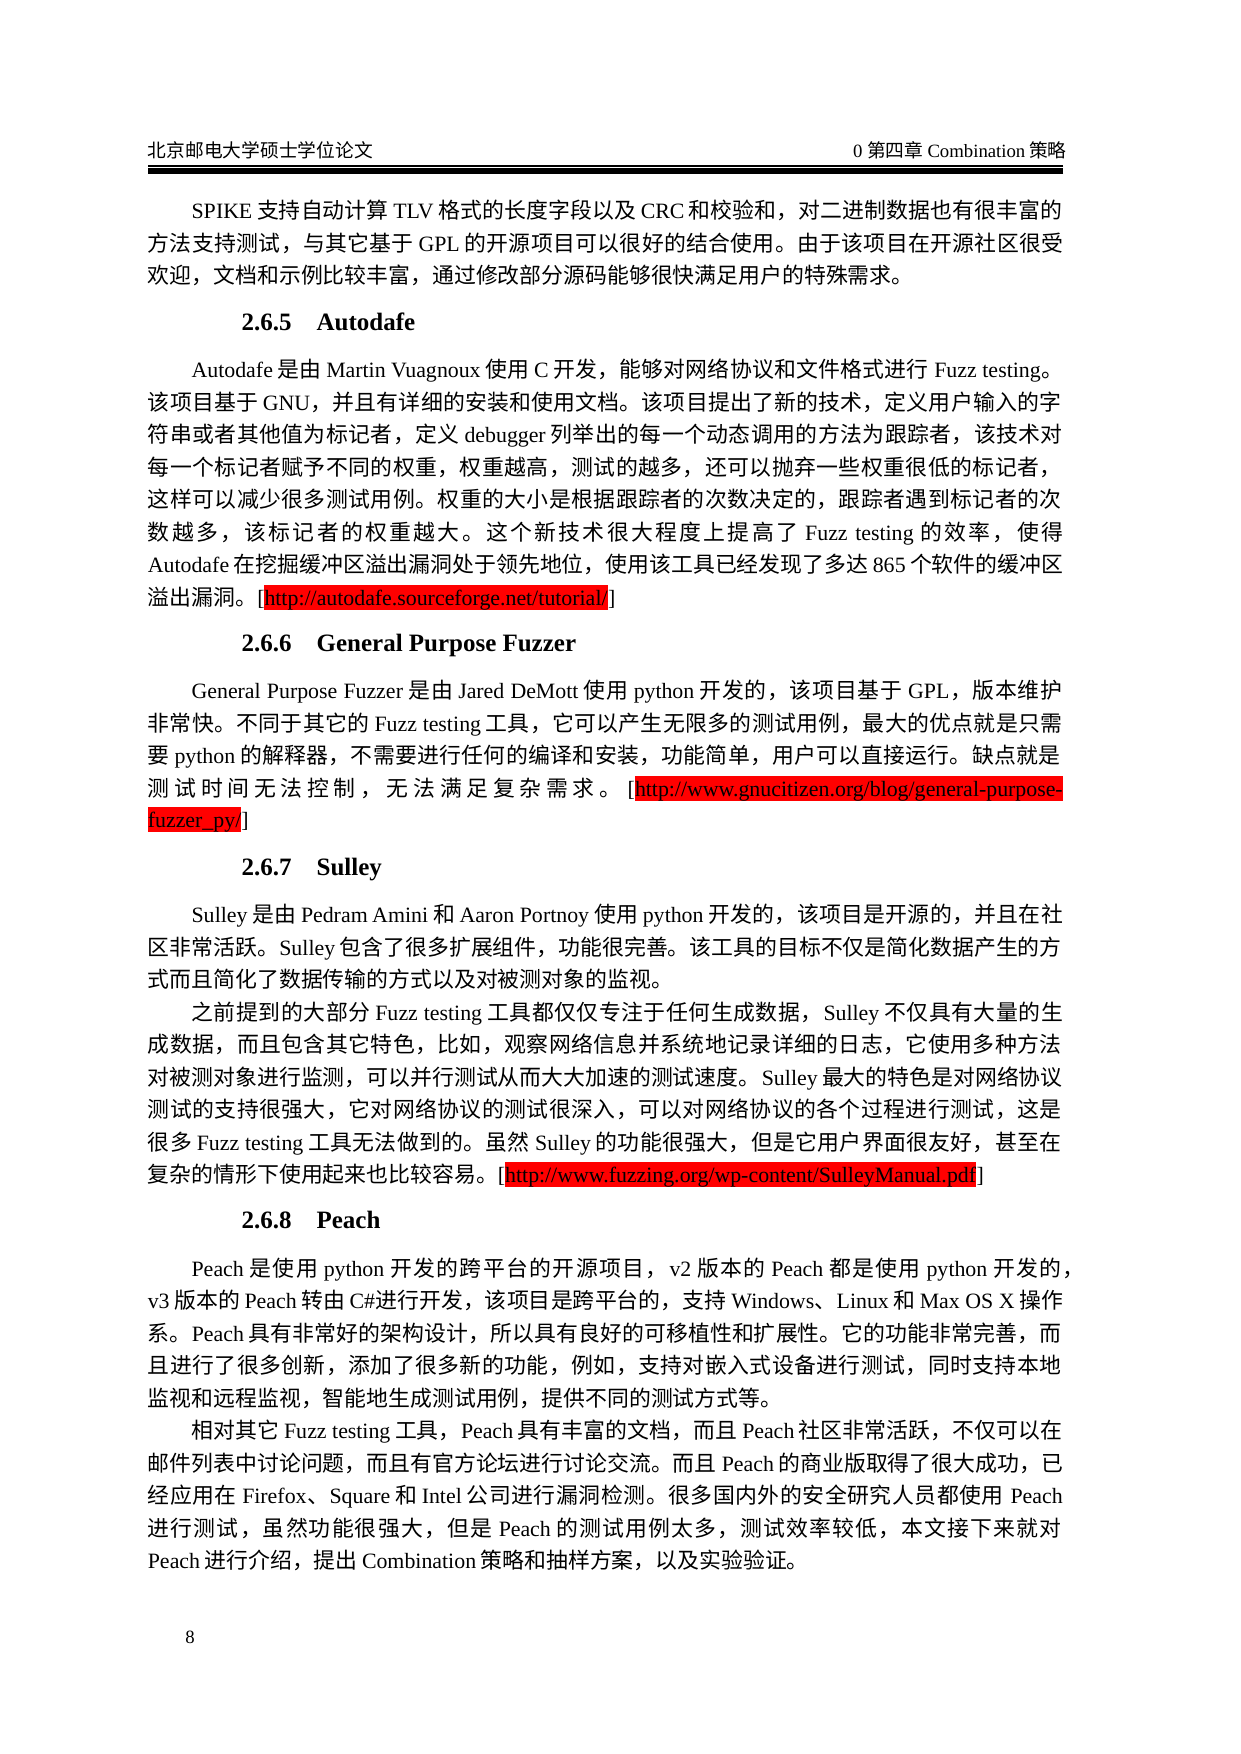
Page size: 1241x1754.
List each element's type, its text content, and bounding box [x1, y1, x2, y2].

text Peach是使用python开发的跨平台的开源项目，v2版本的Peach都是使用python开发的，v3版本的Peach转由C#进行开发，该项目是跨平台的，支持Windows、Linux和Max OS X操作系。Peach具有非常好的架构设计，所以具有良好的可移植性和扩展性。它的功能非常完善，而且进行了很多创新，添加了很多新的功能，例如，支持对嵌入式设备进行测试，同时支持本地监视和远程监视，智能地生成测试用例，提供不同的测试方式等。 [148, 1250, 1063, 1413]
text Sulley是由Pedram Amini和Aaron Portnoy使用python开发的，该项目是开源的，并且在社区非常活跃。Sulley包含了很多扩展组件，功能很完善。该工具的目标不仅是简化数据产生的方式而且简化了数据传输的方式以及对被测对象的监视。 [148, 897, 1063, 994]
text 之前提到的大部分Fuzz testing工具都仅仅专注于任何生成数据，Sulley不仅具有大量的生成数据，而且包含其它特色，比如，观察网络信息并系统地记录详细的日志，它使用多种方法对被测对象进行监测，可以并行测试从而大大加速的测试速度。Sulley最大的特色是对网络协议测试的支持很强大，它对网络协议的测试很深入，可以对网络协议的各个过程进行测试，这是很多Fuzz testing工具无法做到的。虽然Sulley的功能很强大，但是它用户界面很友好，甚至在复杂的情形下使用起来也比较容易。[http://www.fuzzing.org/wp-content/SulleyManual.pdf] [148, 994, 1063, 1189]
text SPIKE支持自动计算TLV格式的长度字段以及CRC和校验和，对二进制数据也有很丰富的方法支持测试，与其它基于GPL的开源项目可以很好的结合使用。由于该项目在开源社区很受欢迎，文档和示例比较丰富，通过修改部分源码能够很快满足用户的特殊需求。 [148, 193, 1063, 290]
subtitle General Purpose Fuzzer [241, 628, 1063, 657]
subtitle Sulley [241, 852, 1063, 880]
text General Purpose Fuzzer是由Jared DeMott使用python开发的，该项目基于GPL，版本维护非常快。不同于其它的Fuzz testing工具，它可以产生无限多的测试用例，最大的优点就是只需要python的解释器，不需要进行任何的编译和安装，功能简单，用户可以直接运行。缺点就是测试时间无法控制，无法满足复杂需求。[http://www.gnucitizen.org/blog/general-purpose-fuzzer_py/] [148, 673, 1063, 835]
subtitle Peach [241, 1205, 1063, 1234]
text Autodafe是由Martin Vuagnoux使用C开发，能够对网络协议和文件格式进行Fuzz testing。该项目基于GNU，并且有详细的安装和使用文档。该项目提出了新的技术，定义用户输入的字符串或者其他值为标记者，定义debugger列举出的每一个动态调用的方法为跟踪者，该技术对每一个标记者赋予不同的权重，权重越高，测试的越多，还可以抛弃一些权重很低的标记者，这样可以减少很多测试用例。权重的大小是根据跟踪者的次数决定的，跟踪者遇到标记者的次数越多，该标记者的权重越大。这个新技术很大程度上提高了Fuzz testing的效率，使得Autodafe在挖掘缓冲区溢出漏洞处于领先地位，使用该工具已经发现了多达865个软件的缓冲区溢出漏洞。[http://autodafe.sourceforge.net/tutorial/] [148, 352, 1063, 612]
text 相对其它Fuzz testing工具，Peach具有丰富的文档，而且Peach社区非常活跃，不仅可以在邮件列表中讨论问题，而且有官方论坛进行讨论交流。而且Peach的商业版取得了很大成功，已经应用在Firefox、Square和Intel公司进行漏洞检测。很多国内外的安全研究人员都使用Peach进行测试，虽然功能很强大，但是Peach的测试用例太多，测试效率较低，本文接下来就对Peach进行介绍，提出Combination策略和抽样方案，以及实验验证。 [148, 1413, 1063, 1575]
subtitle Autodafe [241, 307, 1063, 335]
